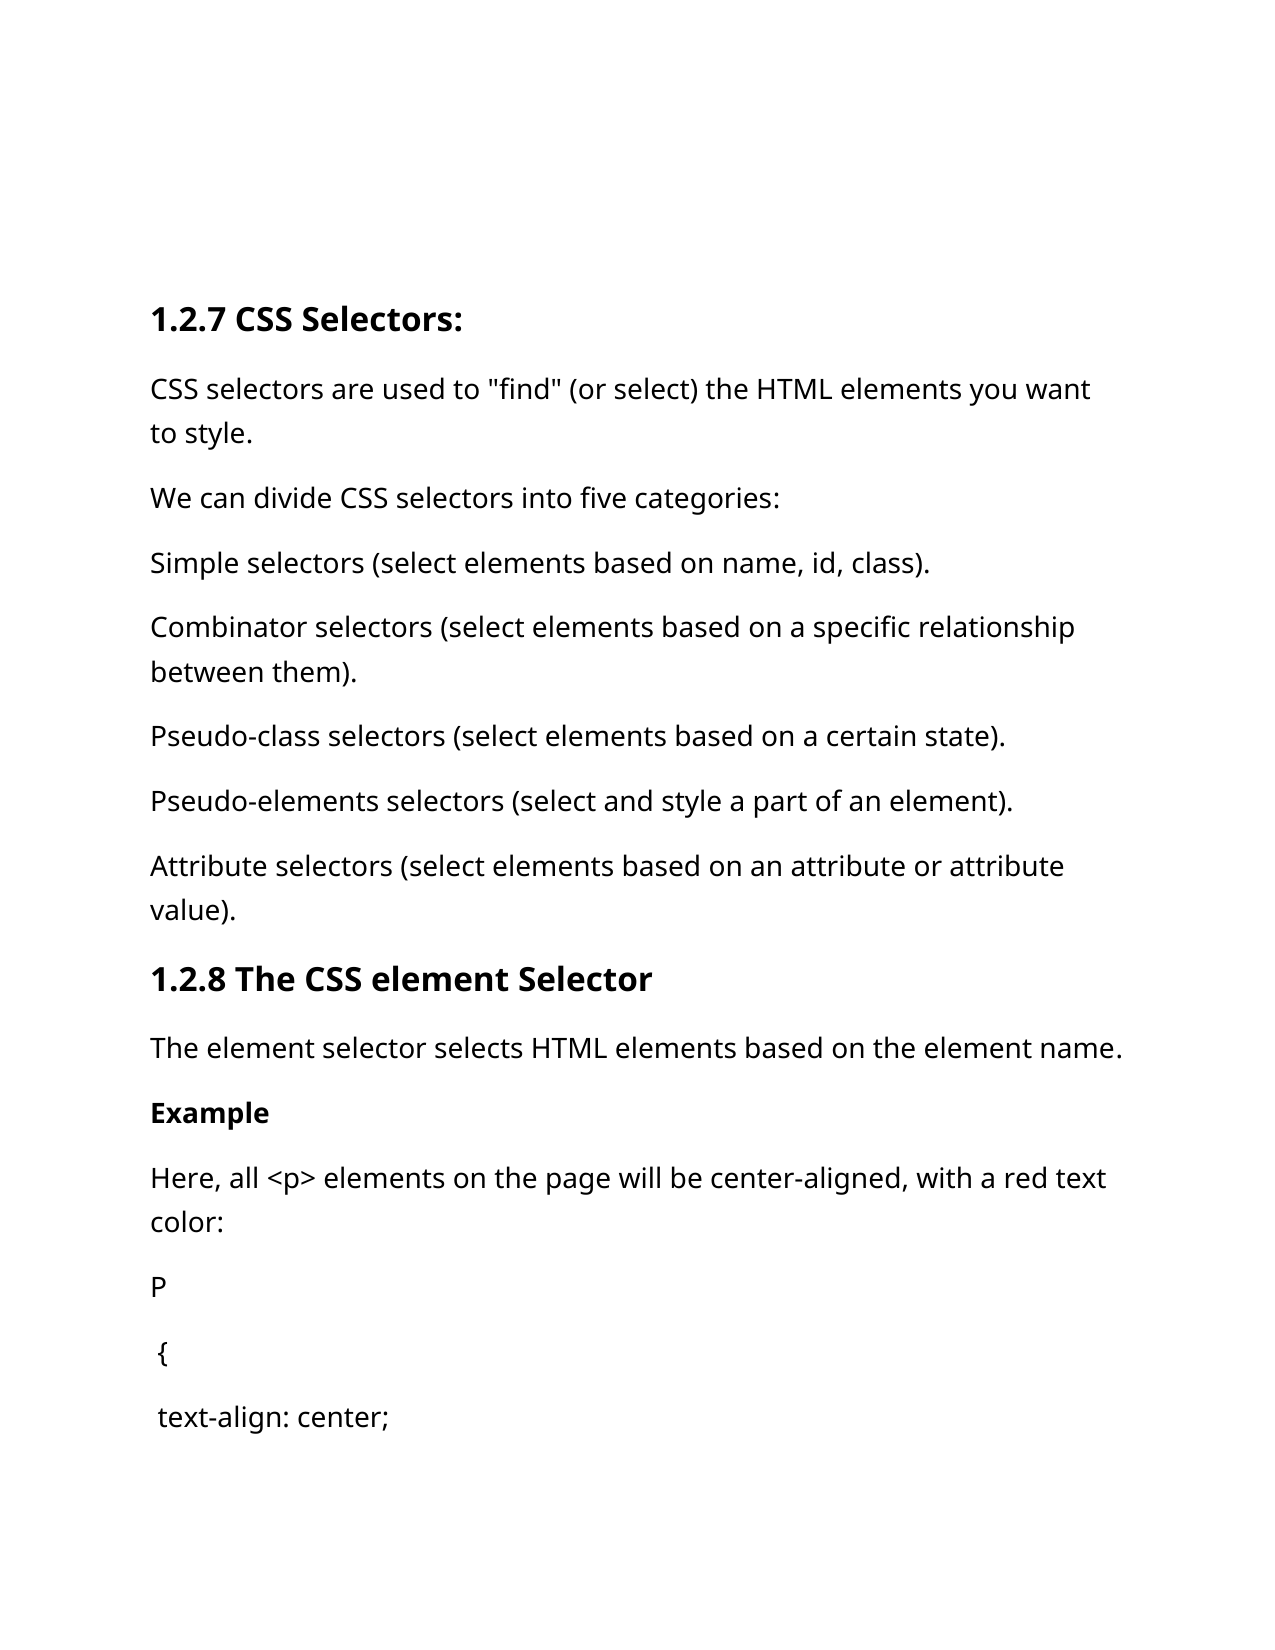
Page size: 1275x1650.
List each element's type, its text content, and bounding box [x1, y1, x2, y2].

text Combinator selectors (select elements based on a specific relationship between them). [150, 608, 1125, 690]
text Here, all <p> elements on the page will be center-aligned, with a red text color: [150, 1158, 1125, 1241]
text Pseudo-class selectors (select elements based on a certain state). [150, 717, 1125, 755]
text 1.2.8 The CSS element Selector [150, 956, 1125, 1001]
text Attribute selectors (select elements based on an attribute or attribute value). [150, 847, 1125, 929]
text Simple selectors (select elements based on name, id, class). [150, 543, 1125, 581]
text Example [150, 1093, 1125, 1132]
text text-align: center; [150, 1397, 1125, 1435]
text 1.2.7 CSS Selectors: [150, 296, 1125, 341]
text The element selector selects HTML elements based on the element name. [150, 1028, 1125, 1067]
text Pseudo-elements selectors (select and style a part of an element). [150, 782, 1125, 820]
text { [150, 1332, 1125, 1371]
text CSS selectors are used to "find" (or select) the HTML elements you want to style. [150, 369, 1125, 451]
text P [150, 1267, 1125, 1306]
text We can divide CSS selectors into five categories: [150, 478, 1125, 516]
